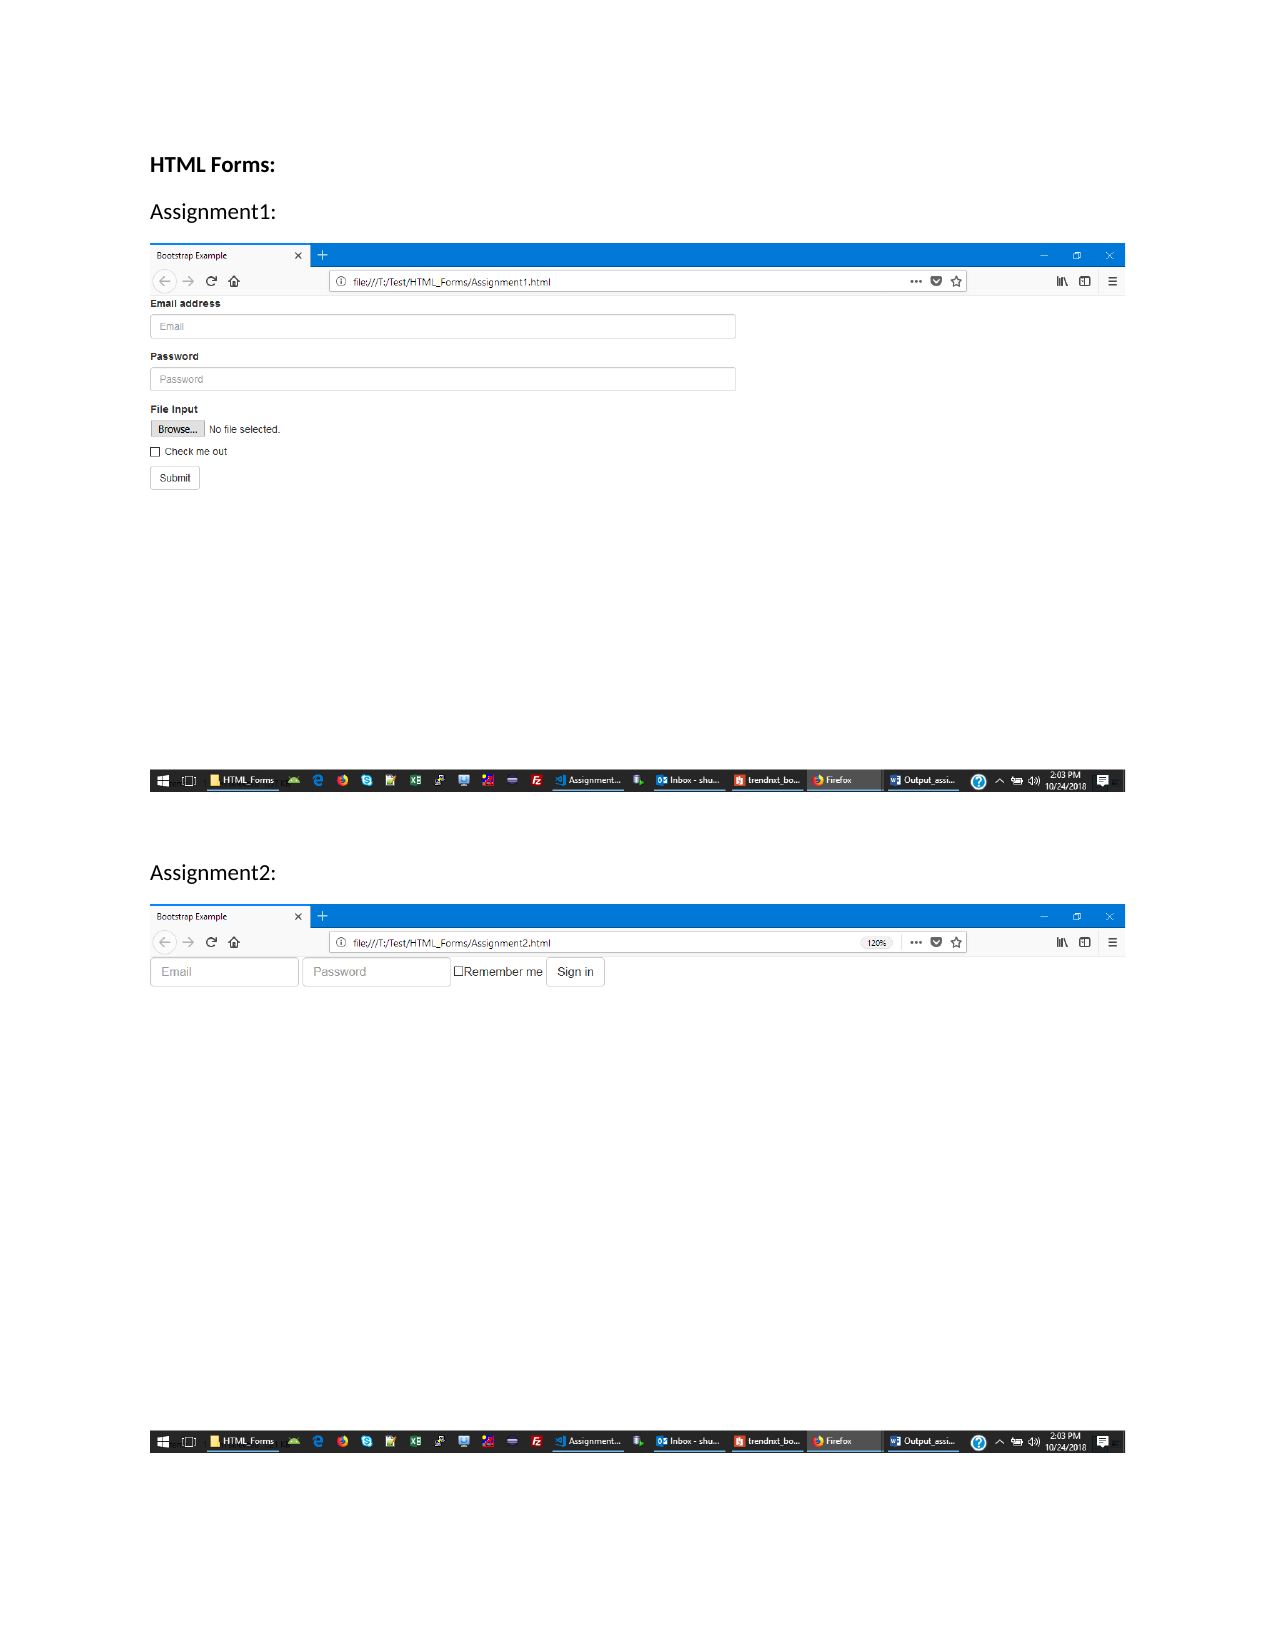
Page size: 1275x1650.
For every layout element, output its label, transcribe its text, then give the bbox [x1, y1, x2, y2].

text Assignment1: [150, 197, 1125, 225]
text Assignment2: [150, 858, 1125, 886]
text HTML Forms: [150, 150, 1125, 178]
picture [150, 243, 1125, 792]
picture [150, 904, 1125, 1453]
